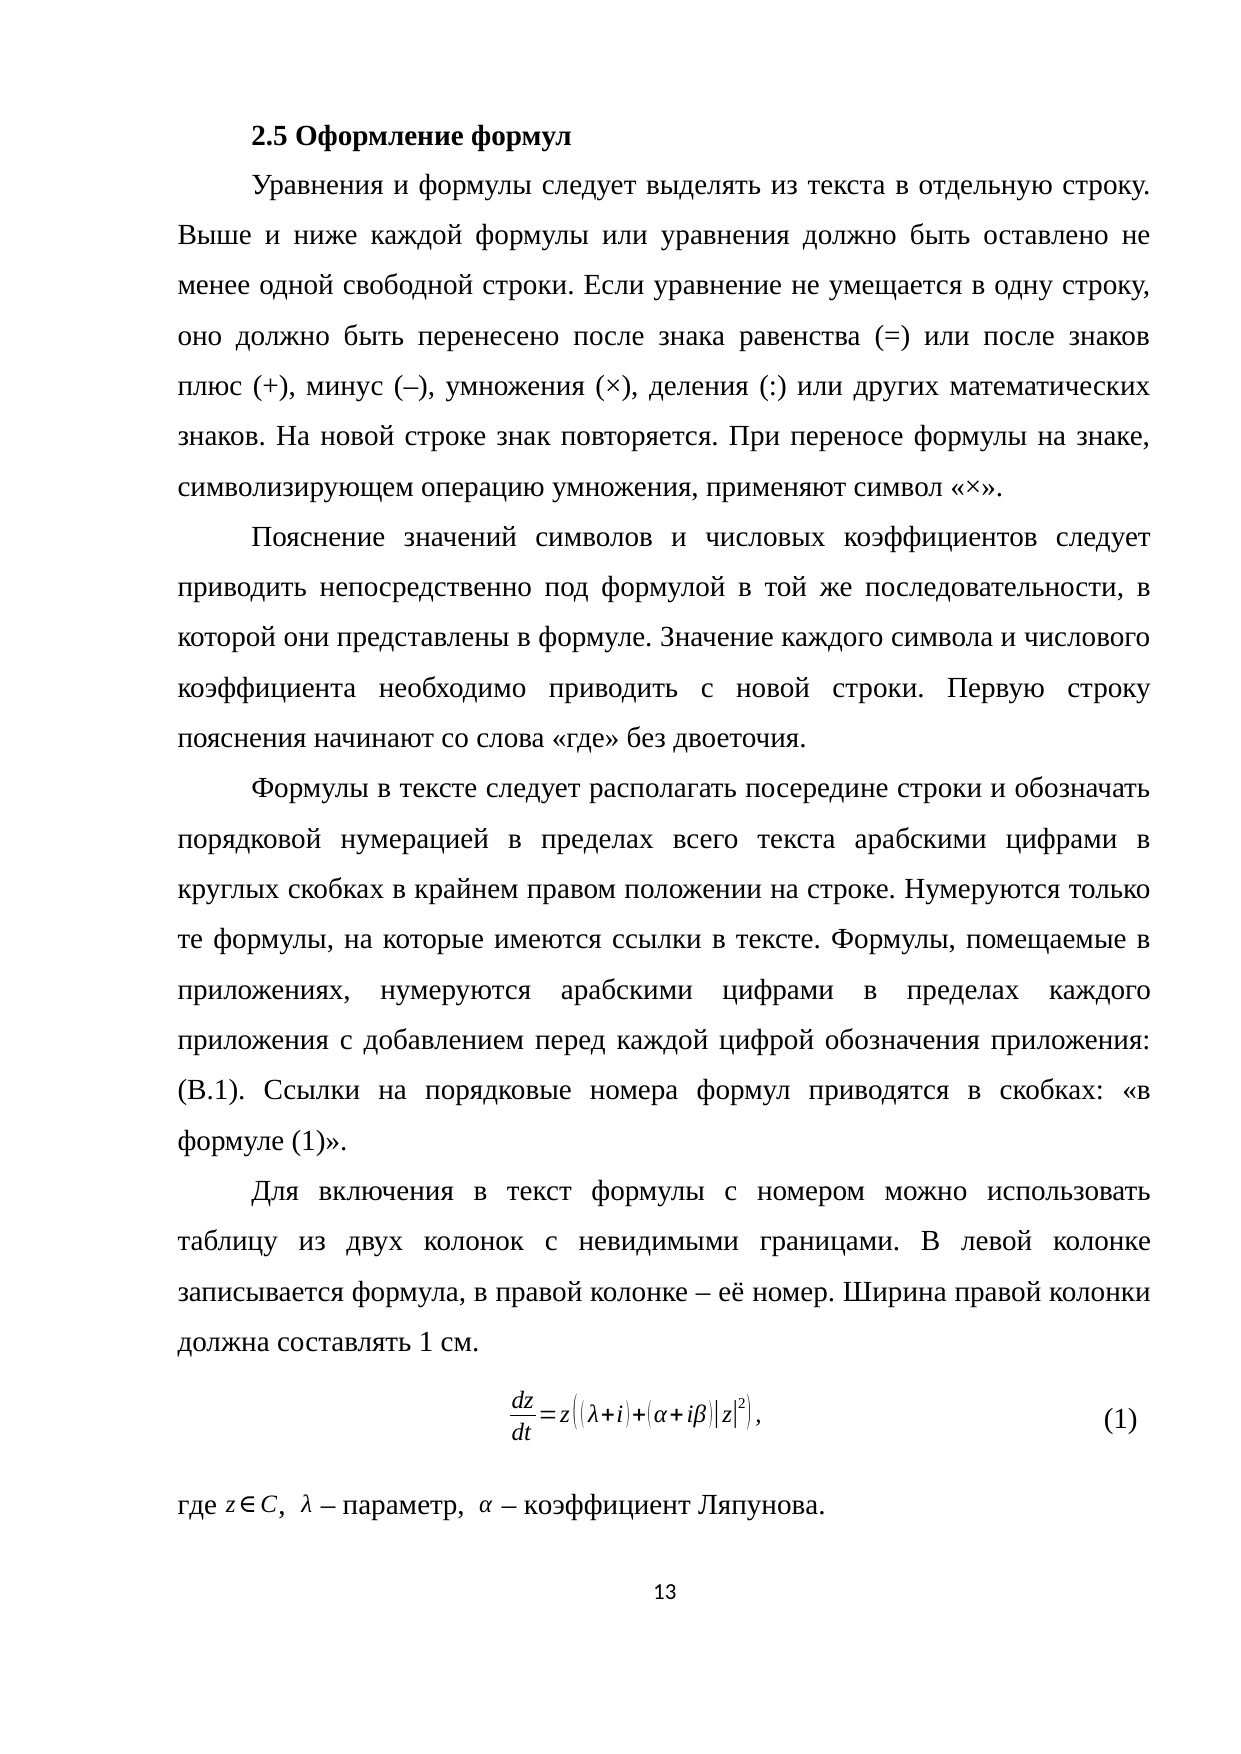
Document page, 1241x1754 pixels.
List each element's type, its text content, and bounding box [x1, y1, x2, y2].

text 2.5 Оформление формул [251, 118, 1152, 152]
text Пояснение значений символов и числовых коэффициентов следует приводить непосредственно под формулой в той же последовательности, в которой они представлены в формуле. Значение каждого символа и числового коэффициента необходимо приводить с новой строки. Первую строку пояснения начинают со слова «где» без двоеточия. [177, 519, 1152, 754]
text где , – параметр, – коэффициент Ляпунова. [177, 1487, 1152, 1521]
text Уравнения и формулы следует выделять из текста в отдельную строку. Выше и ниже каждой формулы или уравнения должно быть оставлено не менее одной свободной строки. Если уравнение не умещается в одну строку, оно должно быть перенесено после знака равенства (=) или после знаков плюс (+), минус (–), умножения (×), деления (:) или других математических знаков. На новой строке знак повторяется. При переносе формулы на знаке, символизирующем операцию умножения, применяют символ «×». [177, 167, 1152, 502]
table_header [177, 1374, 1092, 1475]
table_header (1) [1092, 1374, 1151, 1475]
text Формулы в тексте следует располагать посередине строки и обозначать порядковой нумерацией в пределах всего текста арабскими цифрами в круглых скобках в крайнем правом положении на строке. Нумеруются только те формулы, на которые имеются ссылки в тексте. Формулы, помещаемые в приложениях, нумеруются арабскими цифрами в пределах каждого приложения с добавлением перед каждой цифрой обозначения приложения: (В.1). Ссылки на порядковые номера формул приводятся в скобках: «в формуле (1)». [177, 771, 1152, 1156]
text Для включения в текст формулы с номером можно использовать таблицу из двух колонок с невидимыми границами. В левой колонке записывается формула, в правой колонке – её номер. Ширина правой колонки должна составлять 1 см. [177, 1173, 1152, 1357]
